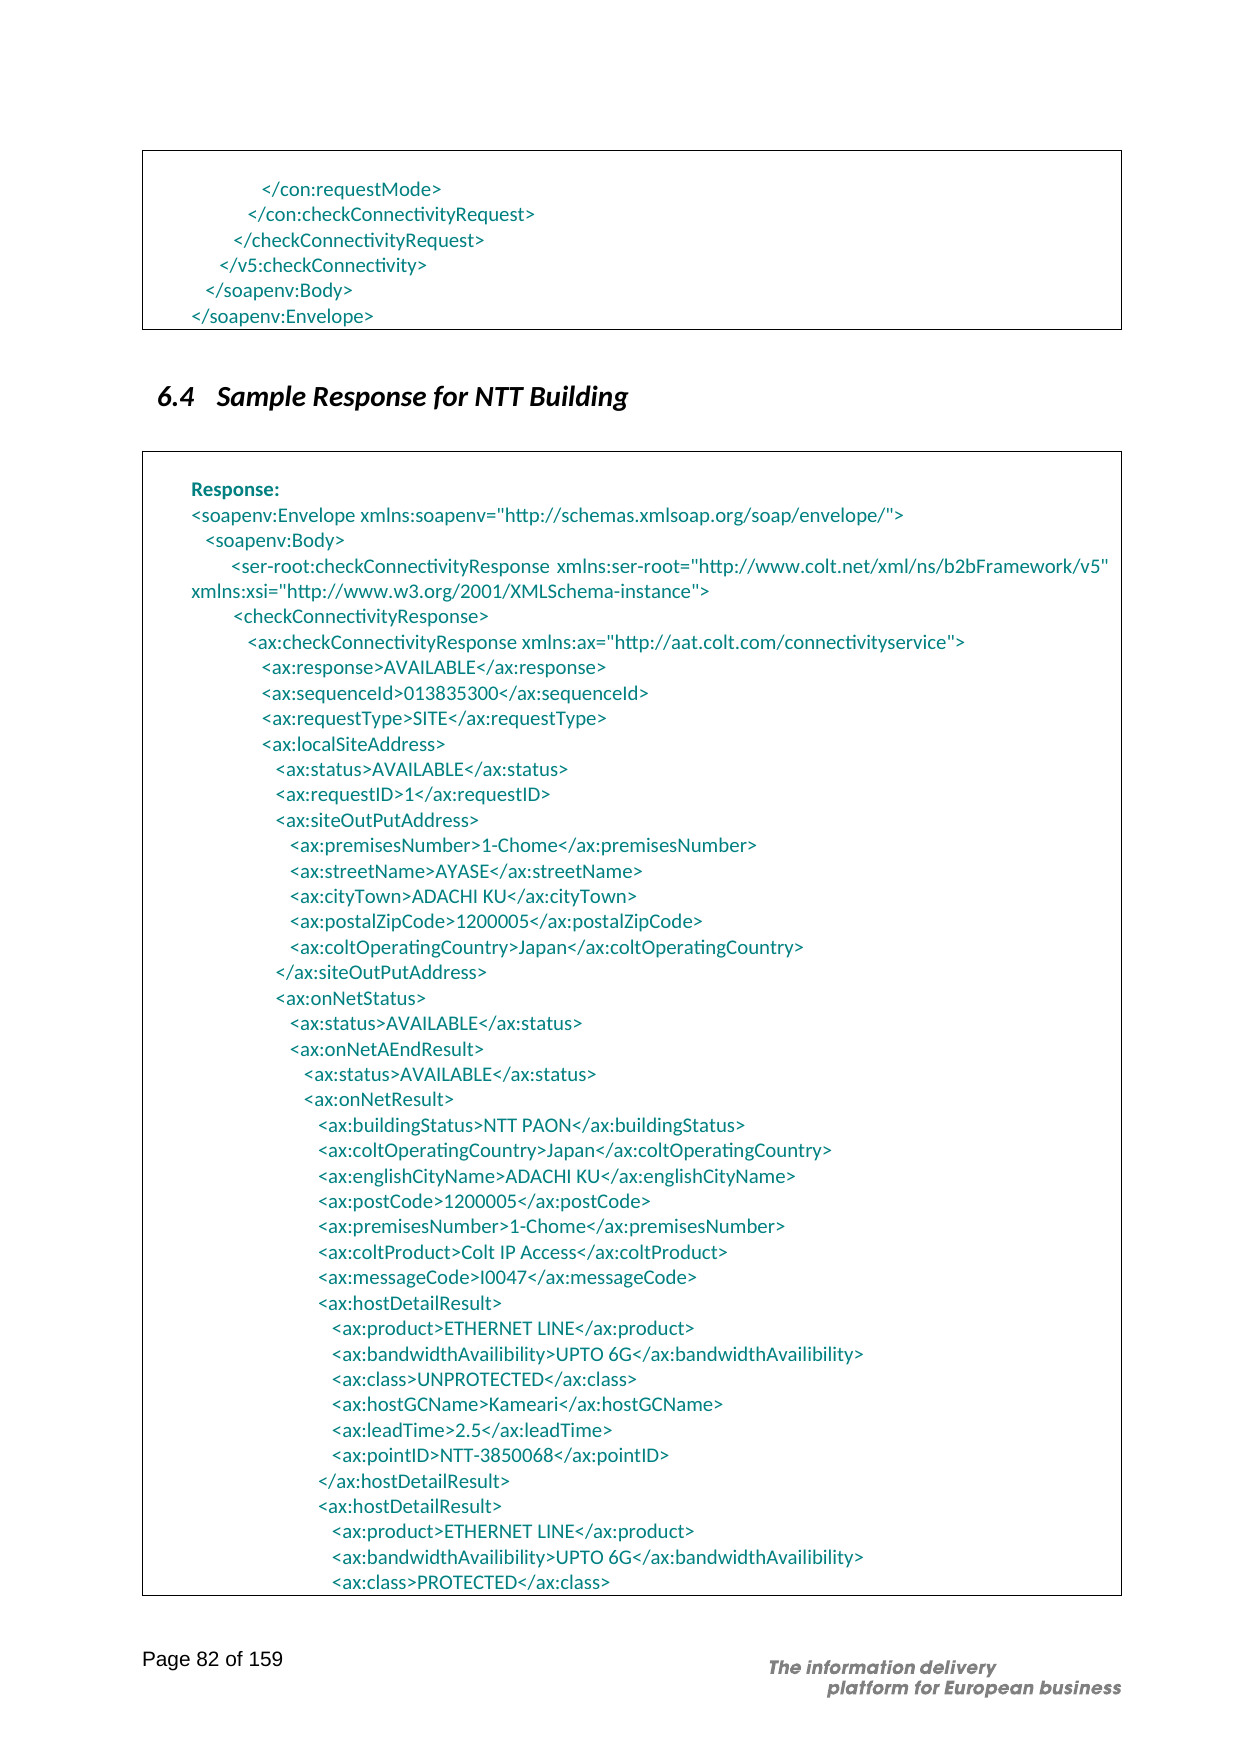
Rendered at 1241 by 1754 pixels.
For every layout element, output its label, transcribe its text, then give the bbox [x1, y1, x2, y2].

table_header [143, 151, 1121, 328]
subtitle Sample Response for NTT Building [157, 378, 1122, 414]
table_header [143, 452, 1121, 1595]
